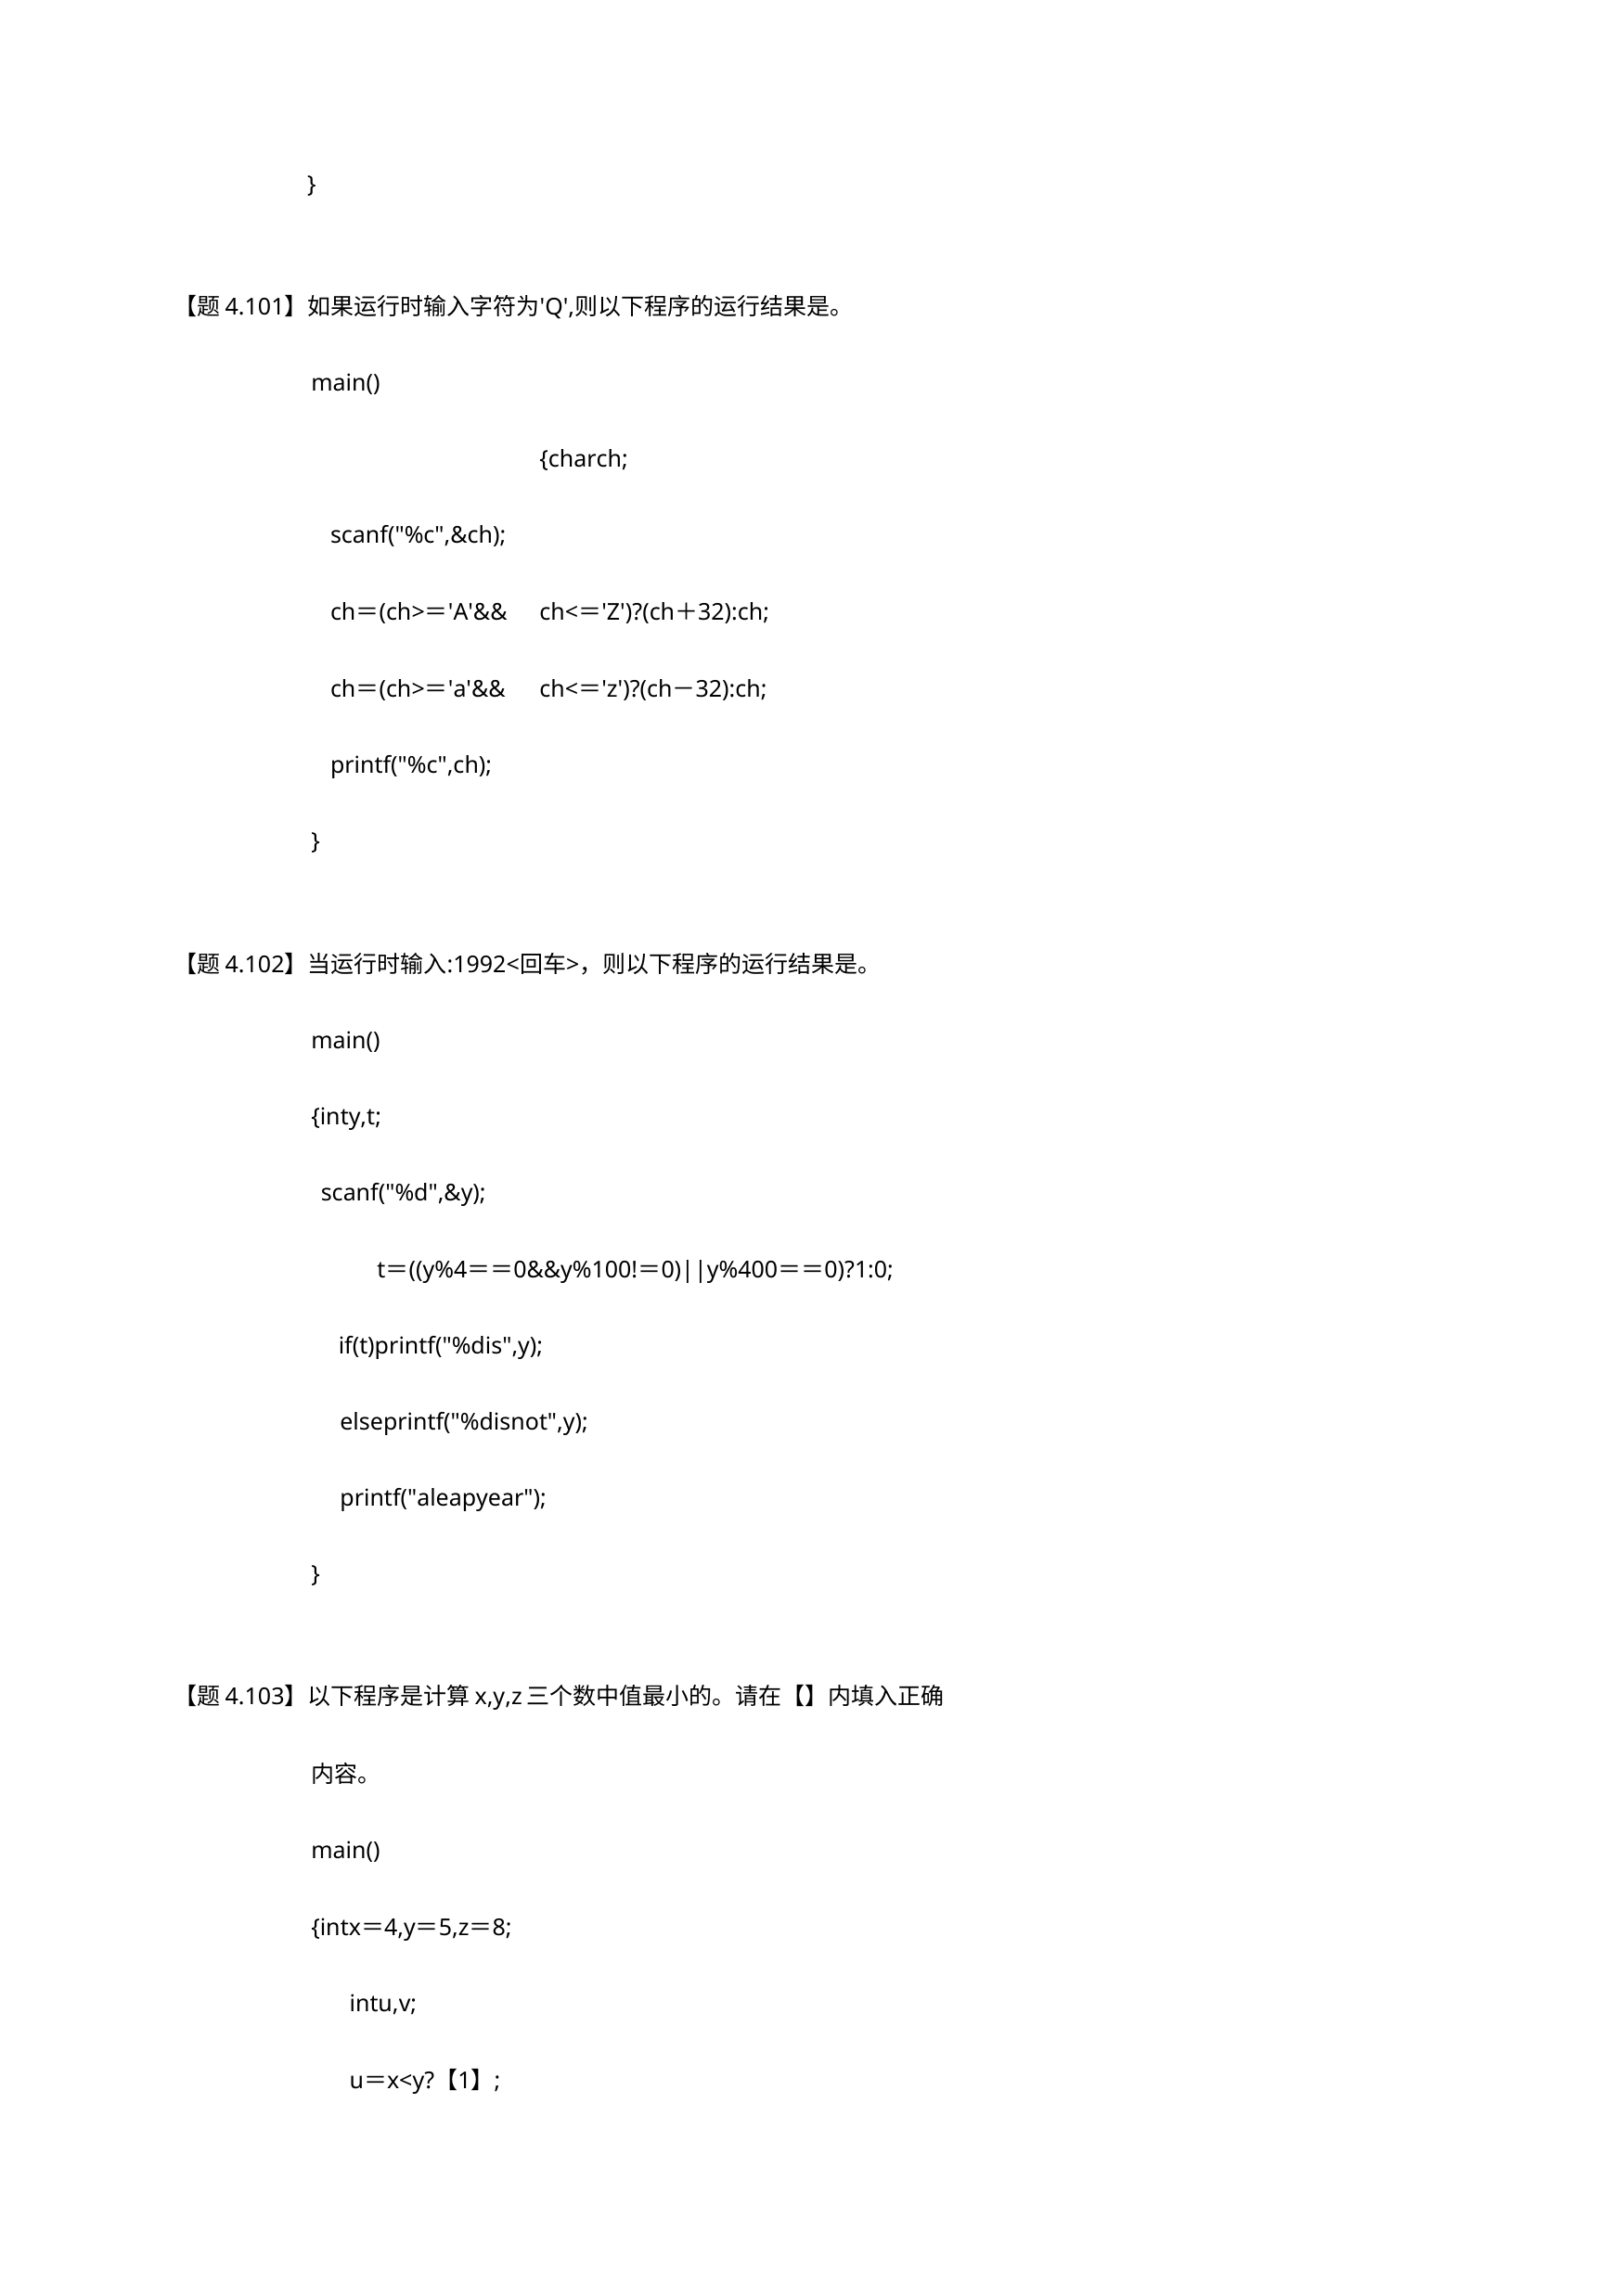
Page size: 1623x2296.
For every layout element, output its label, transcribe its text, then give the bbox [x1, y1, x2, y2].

text } [297, 153, 1449, 213]
text if(t)printf("%dis",y); [328, 1315, 1449, 1375]
text ch＝(ch>＝'a'&& ch<＝'z')?(ch－32):ch; [320, 657, 1449, 717]
text scanf("%c",&ch); [320, 504, 1449, 564]
text {inty,t; [311, 1085, 1449, 1146]
text {charch; [213, 428, 1449, 488]
text ch＝(ch>＝'A'&& ch<＝'Z')?(ch＋32):ch; [320, 580, 1449, 640]
text 【题4.103】以下程序是计算x,y,z三个数中值最小的。请在【】内填入正确 [174, 1664, 1449, 1725]
text 内容。 [311, 1742, 1449, 1802]
text intu,v; [340, 1972, 1449, 2033]
text 【题4.101】如果运行时输入字符为'Q',则以下程序的运行结果是。 [174, 275, 1449, 335]
text scanf("%d",&y); [311, 1161, 1449, 1222]
text main() [311, 1009, 1449, 1070]
text main() [311, 352, 1449, 412]
text {intx＝4,y＝5,z＝8; [311, 1895, 1449, 1956]
text printf("aleapyear"); [330, 1467, 1449, 1527]
text } [311, 810, 1449, 870]
text printf("%c",ch); [320, 735, 1449, 795]
text } [311, 1543, 1449, 1603]
text 【题4.102】当运行时输入:1992<回车>，则以下程序的运行结果是。 [174, 932, 1449, 993]
text main() [311, 1819, 1449, 1879]
text u＝x<y?【1】; [340, 2048, 1449, 2109]
text t＝((y%4＝＝0&&y%100!＝0)||y%400＝＝0)?1:0; [311, 1238, 1449, 1298]
text elseprintf("%disnot",y); [330, 1391, 1449, 1451]
